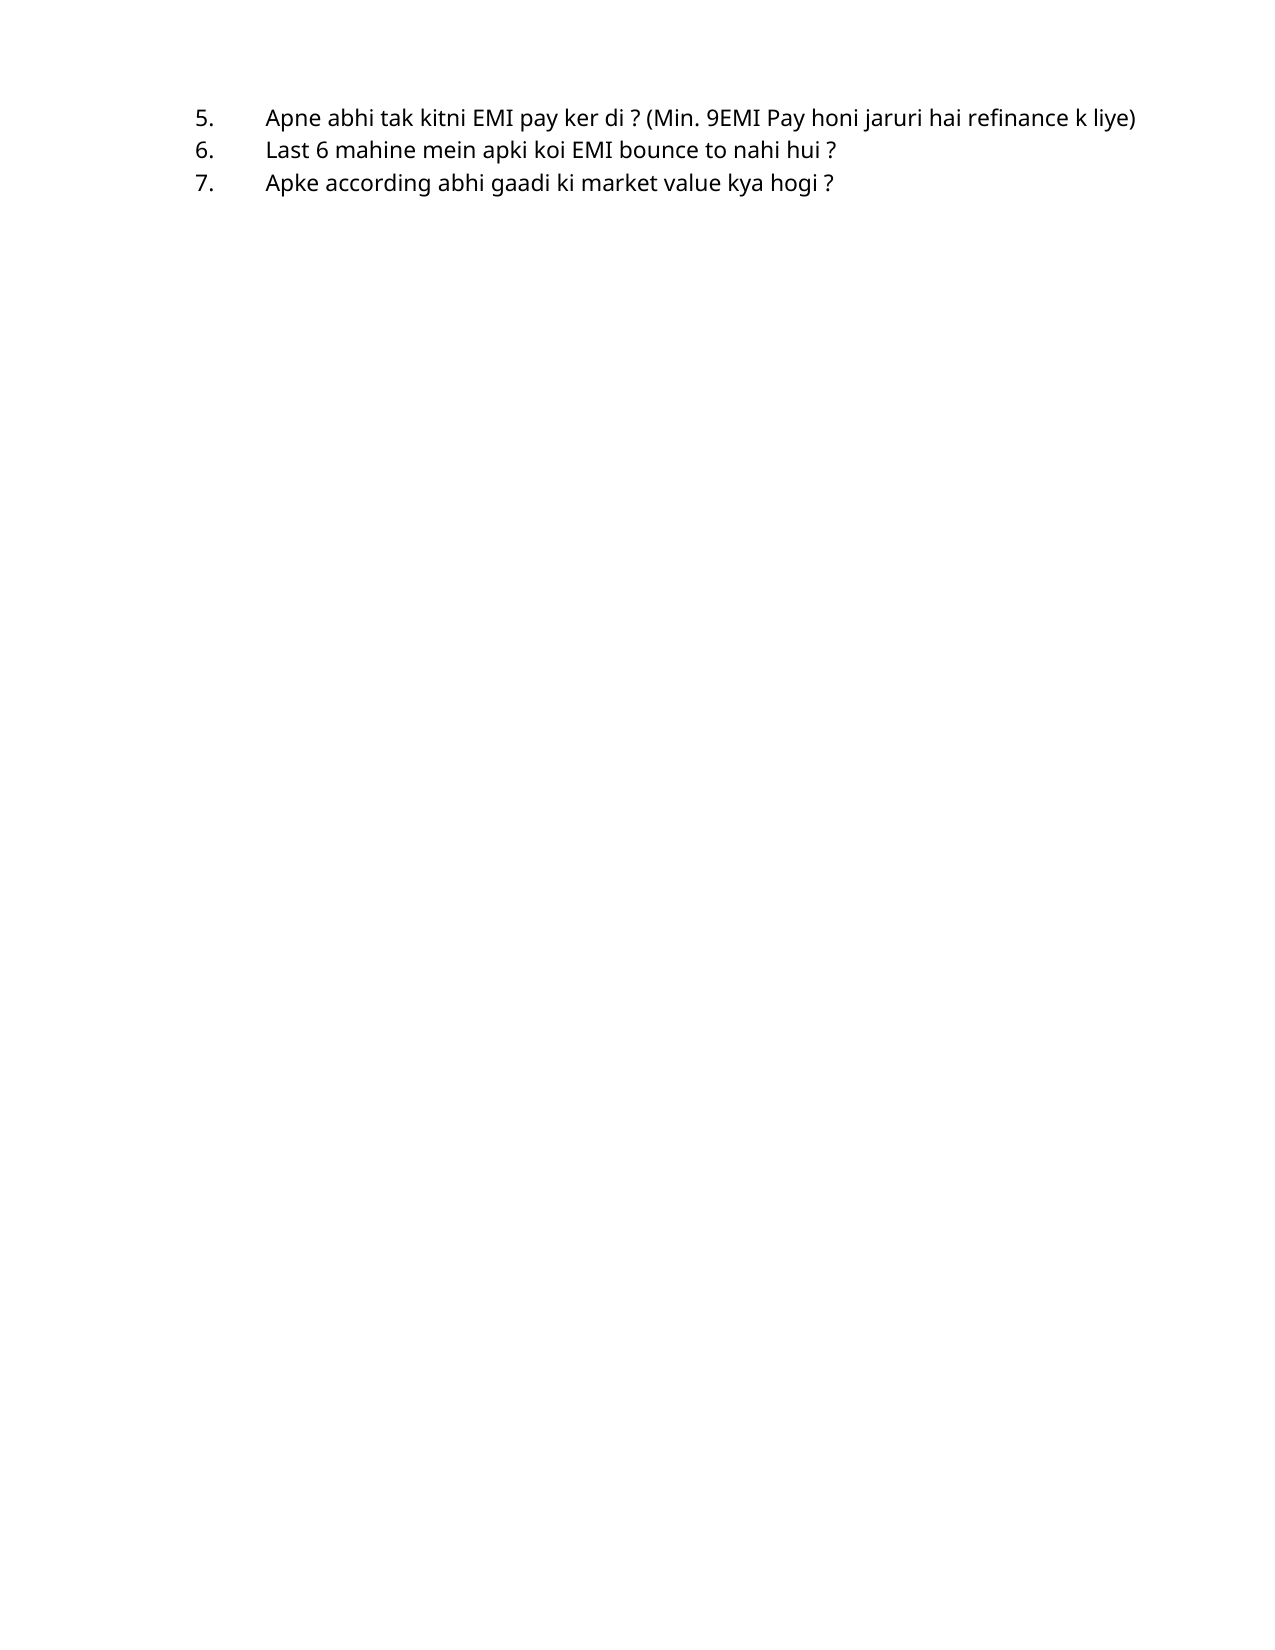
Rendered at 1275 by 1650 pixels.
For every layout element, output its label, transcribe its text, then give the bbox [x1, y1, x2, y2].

list Apke according abhi gaadi ki market value kya hogi ? [195, 167, 1162, 198]
list Apne abhi tak kitni EMI pay ker di ? (Min. 9EMI Pay honi jaruri hai refinance k liye) [195, 102, 1162, 133]
list Last 6 mahine mein apki koi EMI bounce to nahi hui ? [195, 134, 1162, 165]
